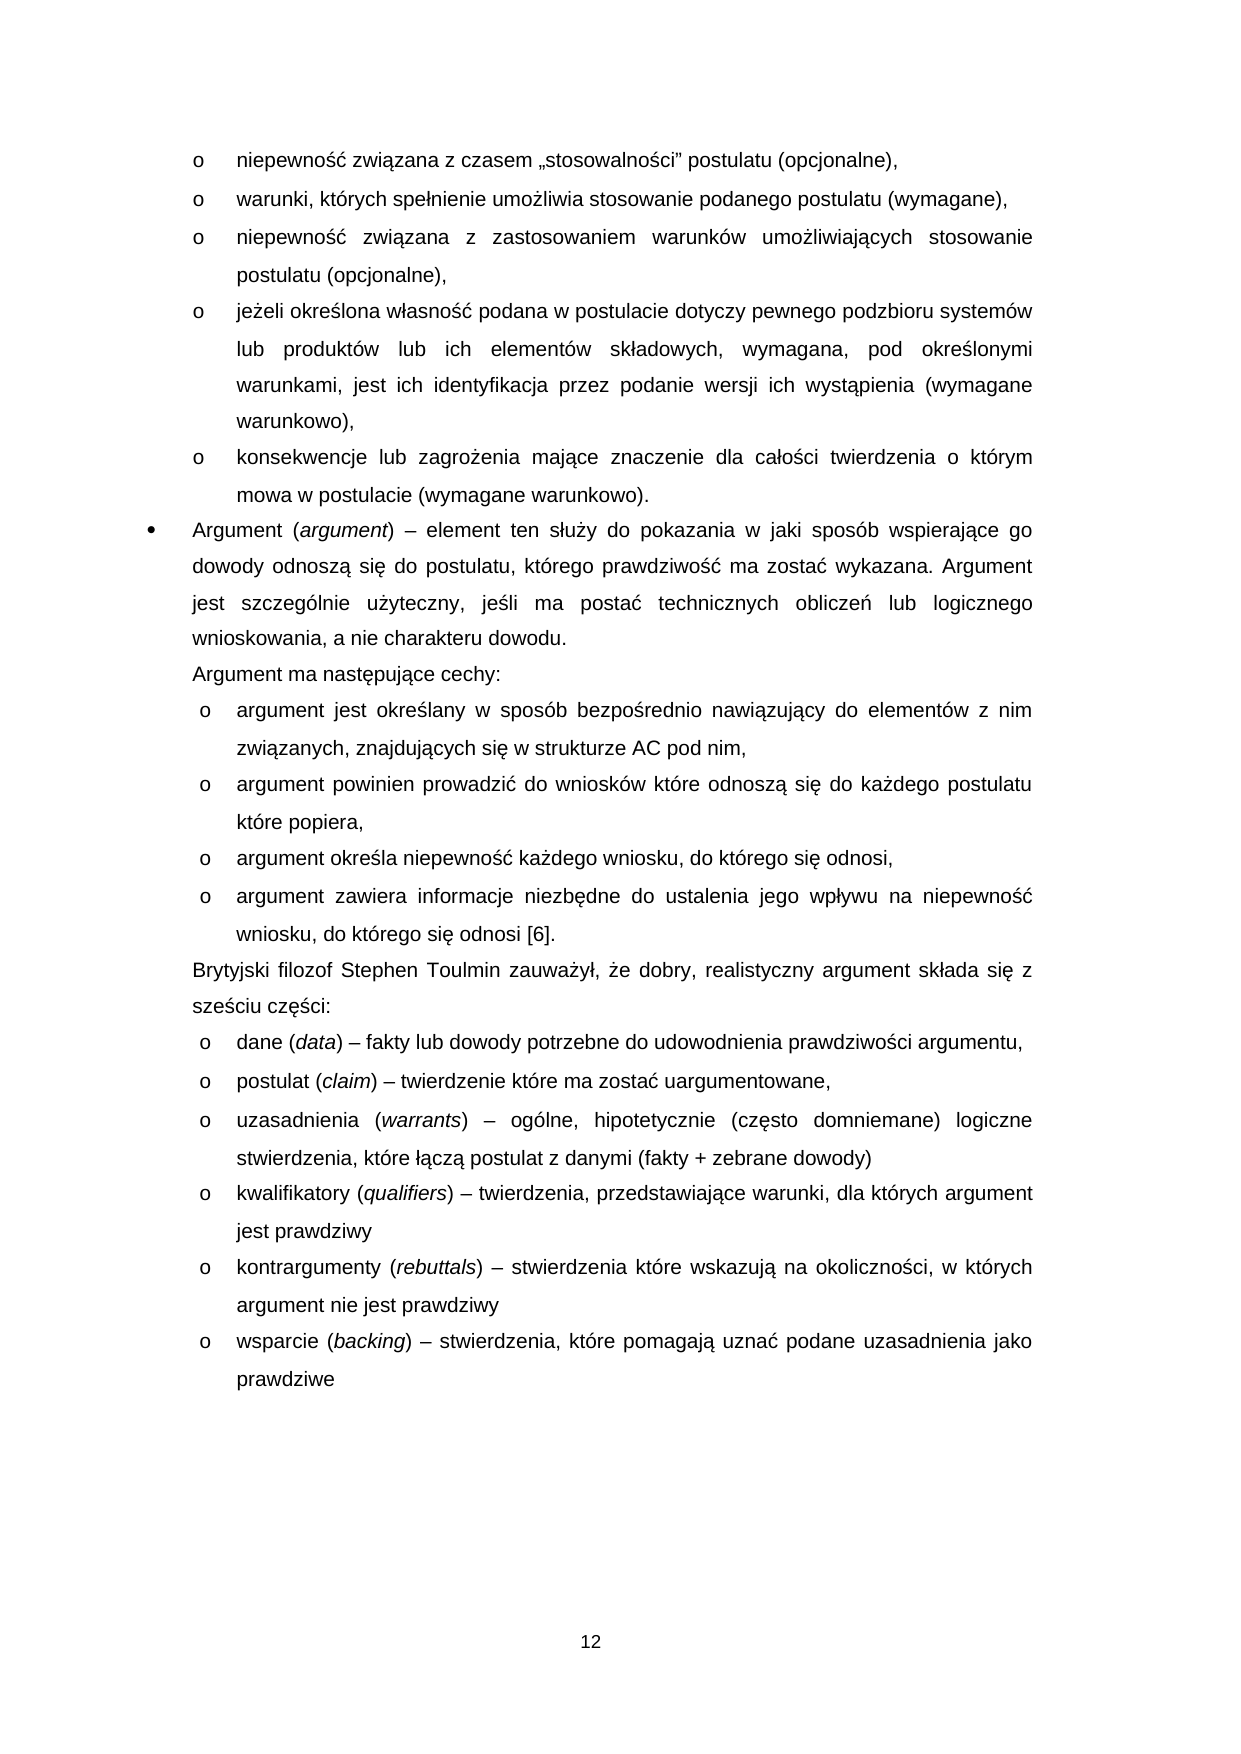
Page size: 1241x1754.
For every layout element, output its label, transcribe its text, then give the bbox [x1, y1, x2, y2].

list niepewność związana z czasem „stosowalności” postulatu (opcjonalne), [192, 148, 1033, 173]
text Brytyjski filozof Stephen Toulmin zauważył, że dobry, realistyczny argument składa się z sześciu części: [192, 958, 1033, 1018]
list kontrargumenty (rebuttals) – stwierdzenia które wskazują na okoliczności, w których argument nie jest prawdziwy [199, 1255, 1033, 1317]
list Argument ma następujące cechy: [192, 662, 1033, 686]
list uzasadnienia (warrants) – ogólne, hipotetycznie (często domniemane) logiczne stwierdzenia, które łączą postulat z danymi (fakty + zebrane dowody) [199, 1107, 1033, 1169]
list Argument (argument) – element ten służy do pokazania w jaki sposób wspierające go dowody odnoszą się do postulatu, którego prawdziwość ma zostać wykazana. Argument jest szczególnie użyteczny, jeśli ma postać technicznych obliczeń lub logicznego wnioskowania, a nie charakteru dowodu. [148, 518, 1033, 650]
list argument zawiera informacje niezbędne do ustalenia jego wpływu na niepewność wniosku, do którego się odnosi . [199, 884, 1033, 946]
list postulat (claim) – twierdzenie które ma zostać uargumentowane, [199, 1069, 1033, 1094]
list warunki, których spełnienie umożliwia stosowanie podanego postulatu (wymagane), [192, 186, 1033, 212]
list dane (data) – fakty lub dowody potrzebne do udowodnienia prawdziwości argumentu, [199, 1030, 1033, 1056]
list wsparcie (backing) – stwierdzenia, które pomagają uznać podane uzasadnienia jako prawdziwe [199, 1329, 1033, 1391]
list argument powinien prowadzić do wniosków które odnoszą się do każdego postulatu które popiera, [199, 772, 1033, 834]
list konsekwencje lub zagrożenia mające znaczenie dla całości twierdzenia o którym mowa w postulacie (wymagane warunkowo). [192, 444, 1033, 506]
list kwalifikatory (qualifiers) – twierdzenia, przedstawiające warunki, dla których argument jest prawdziwy [199, 1181, 1033, 1243]
list argument określa niepewność każdego wniosku, do którego się odnosi, [199, 846, 1033, 871]
list argument jest określany w sposób bezpośrednio nawiązujący do elementów z nim związanych, znajdujących się w strukturze AC pod nim, [199, 698, 1033, 760]
list niepewność związana z zastosowaniem warunków umożliwiających stosowanie postulatu (opcjonalne), [192, 225, 1033, 287]
list jeżeli określona własność podana w postulacie dotyczy pewnego podzbioru systemów lub produktów lub ich elementów składowych, wymagana, pod określonymi warunkami, jest ich identyfikacja przez podanie wersji ich wystąpienia (wymagane warunkowo), [192, 299, 1033, 433]
